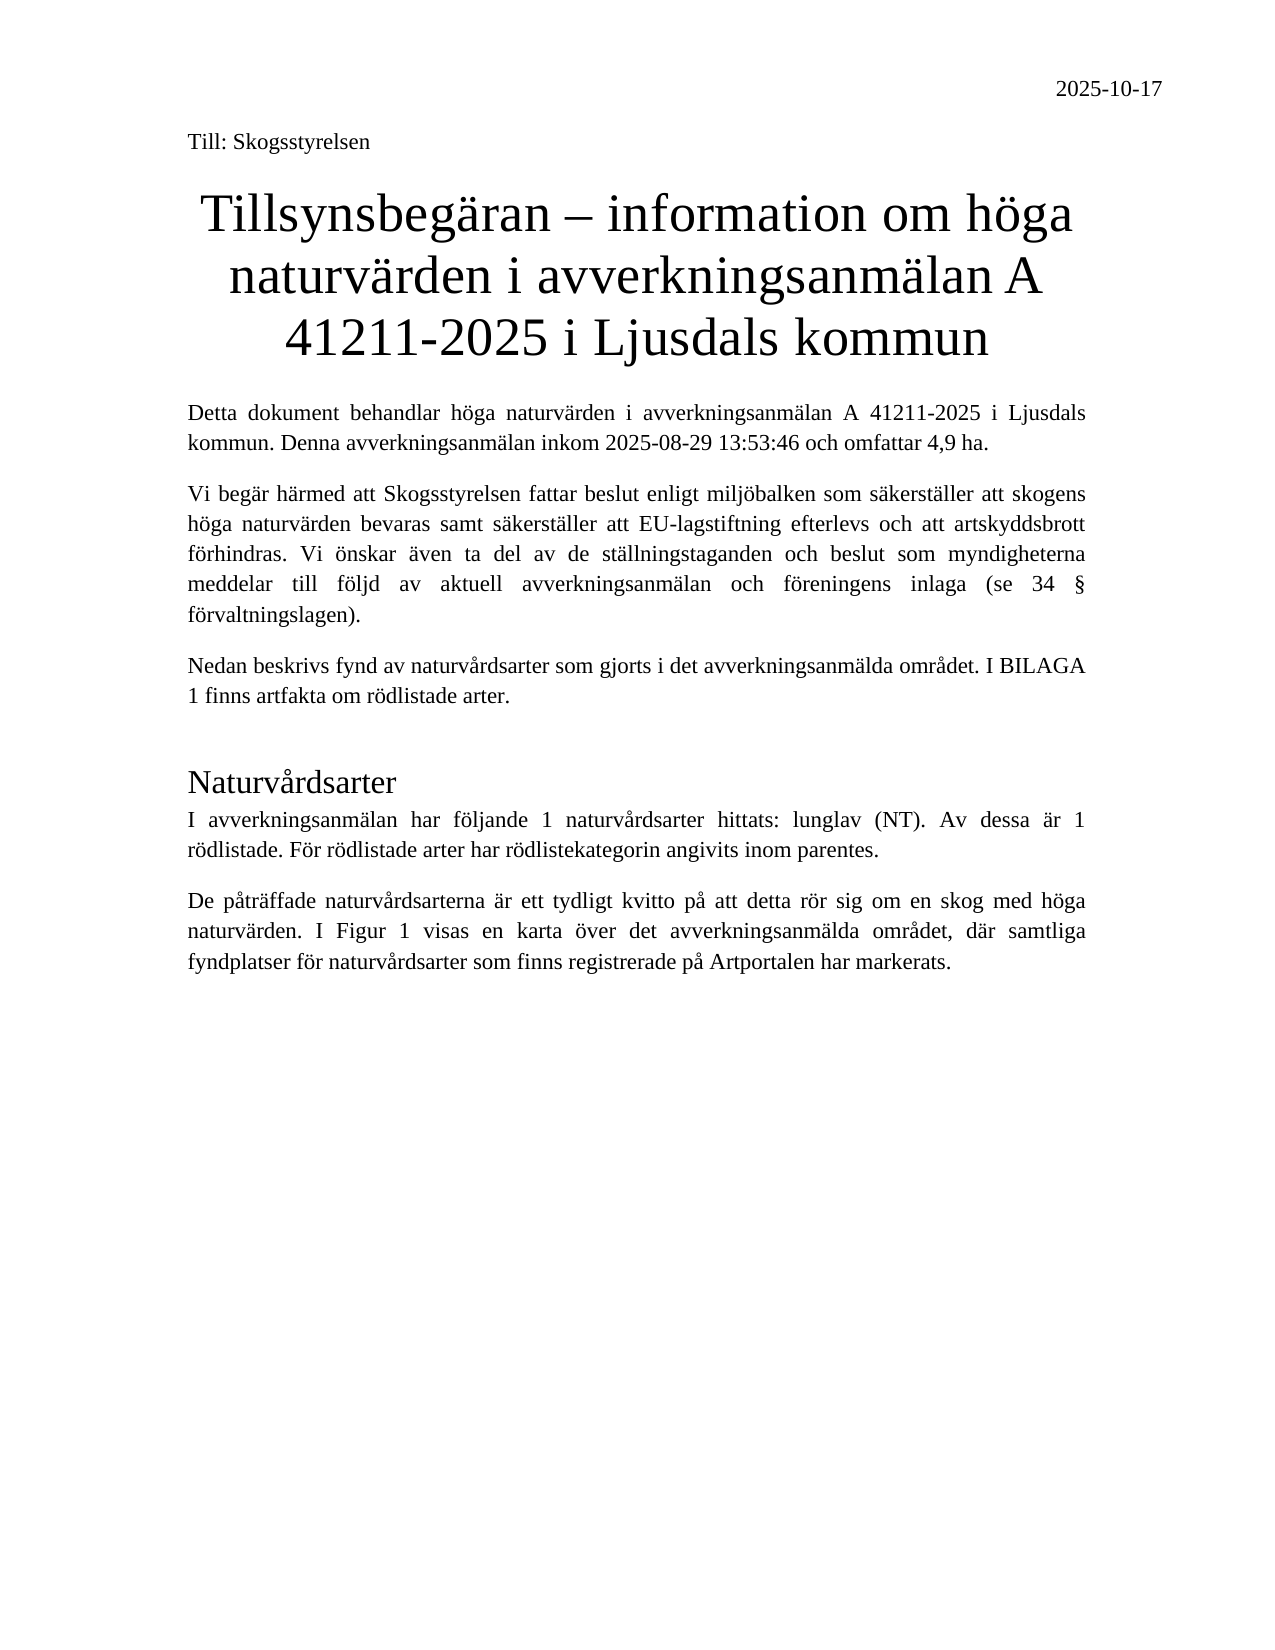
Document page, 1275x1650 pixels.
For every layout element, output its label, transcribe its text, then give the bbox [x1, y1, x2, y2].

text Vi begär härmed att Skogsstyrelsen fattar beslut enligt miljöbalken som säkerställer att skogens höga naturvärden bevaras samt säkerställer att EU-lagstiftning efterlevs och att artskyddsbrott förhindras. Vi önskar även ta del av de ställningstaganden och beslut som myndigheterna meddelar till följd av aktuell avverkningsanmälan och föreningens inlaga (se 34 § förvaltningslagen). [187, 480, 1087, 627]
subtitle Naturvårdsarter [187, 762, 1087, 800]
title Tillsynsbegäran – information om höga naturvärden i avverkningsanmälan A 41211-2025 i Ljusdals kommun [187, 180, 1087, 367]
text De påträffade naturvårdsarterna är ett tydligt kvitto på att detta rör sig om en skog med höga naturvärden. I Figur 1 visas en karta över det avverkningsanmälda området, där samtliga fyndplatser för naturvårdsarter som finns registrerade på Artportalen har markerats. [187, 887, 1087, 974]
text Detta dokument behandlar höga naturvärden i avverkningsanmälan A 41211-2025 i Ljusdals kommun. Denna avverkningsanmälan inkom 2025-08-29 13:53:46 och omfattar 4,9 ha. [187, 398, 1087, 455]
text Nedan beskrivs fynd av naturvårdsarter som gjorts i det avverkningsanmälda området. I BILAGA 1 finns artfakta om rödlistade arter. [187, 652, 1087, 708]
text I avverkningsanmälan har följande 1 naturvårdsarter hittats: lunglav (NT). Av dessa är 1 rödlistade. För rödlistade arter har rödlistekategorin angivits inom parentes. [187, 806, 1087, 863]
